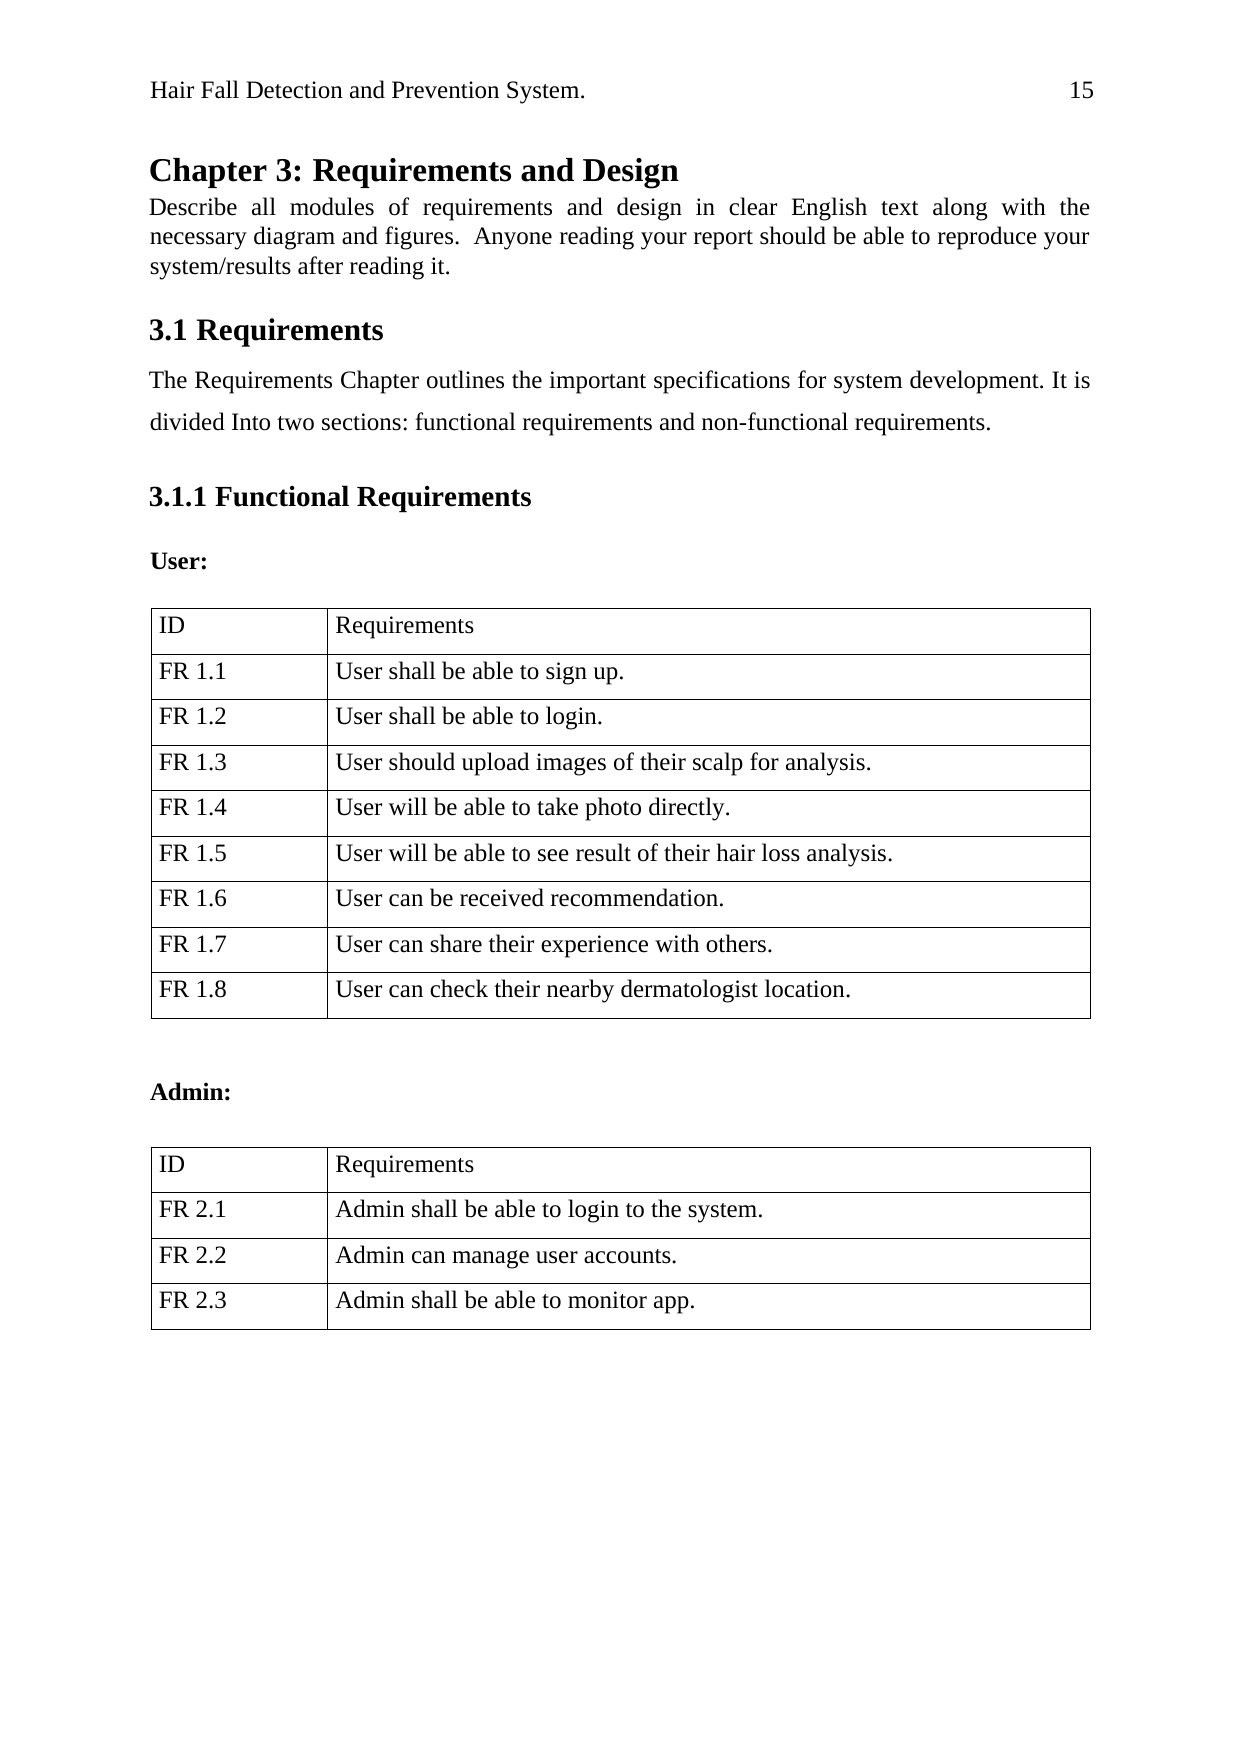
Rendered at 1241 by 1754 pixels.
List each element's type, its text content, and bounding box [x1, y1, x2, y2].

table_cell Admin shall be able to login to the system. [328, 1193, 1090, 1238]
subtitle 3.1 Requirements [148, 311, 1175, 347]
table_header Requirements [328, 609, 1090, 653]
table_cell FR 1.8 [152, 973, 327, 1018]
text Describe all modules of requirements and design in clear English text along with the necessary diagram and figures. Anyone reading your report should be able to reproduce your system/results after reading it. [148, 192, 1091, 280]
table_cell FR 1.3 [152, 746, 327, 790]
table_cell FR 1.1 [152, 655, 327, 699]
table_cell FR 1.5 [152, 837, 327, 881]
table_header Requirements [328, 1148, 1090, 1192]
table_cell User shall be able to login. [328, 700, 1090, 744]
table_cell FR 2.2 [152, 1239, 327, 1283]
table_cell User can be received recommendation. [328, 882, 1090, 927]
table_cell User can share their experience with others. [328, 928, 1090, 972]
subtitle 3.1.1 Functional Requirements [148, 479, 1181, 513]
table_cell FR 1.6 [152, 882, 327, 927]
subtitle Chapter 3: Requirements and Design [148, 151, 1181, 189]
table_header ID [152, 1148, 327, 1192]
table_cell User will be able to see result of their hair loss analysis. [328, 837, 1090, 881]
table_cell User will be able to take photo directly. [328, 791, 1090, 836]
table_cell FR 2.3 [152, 1284, 327, 1329]
table_cell FR 1.7 [152, 928, 327, 972]
text User: [150, 546, 1181, 574]
table_cell User can check their nearby dermatologist location. [328, 973, 1090, 1018]
table_cell Admin can manage user accounts. [328, 1239, 1090, 1283]
table_cell User shall be able to sign up. [328, 655, 1090, 699]
table_cell FR 2.1 [152, 1193, 327, 1238]
table_cell Admin shall be able to monitor app. [328, 1284, 1090, 1329]
table_cell FR 1.2 [152, 700, 327, 744]
text The Requirements Chapter outlines the important specifications for system development. It is divided Into two sections: functional requirements and non-functional requirements. [148, 365, 1091, 436]
text Admin: [150, 1077, 1181, 1105]
table_cell User should upload images of their scalp for analysis. [328, 746, 1090, 790]
table_cell FR 1.4 [152, 791, 327, 836]
table_header ID [152, 609, 327, 653]
